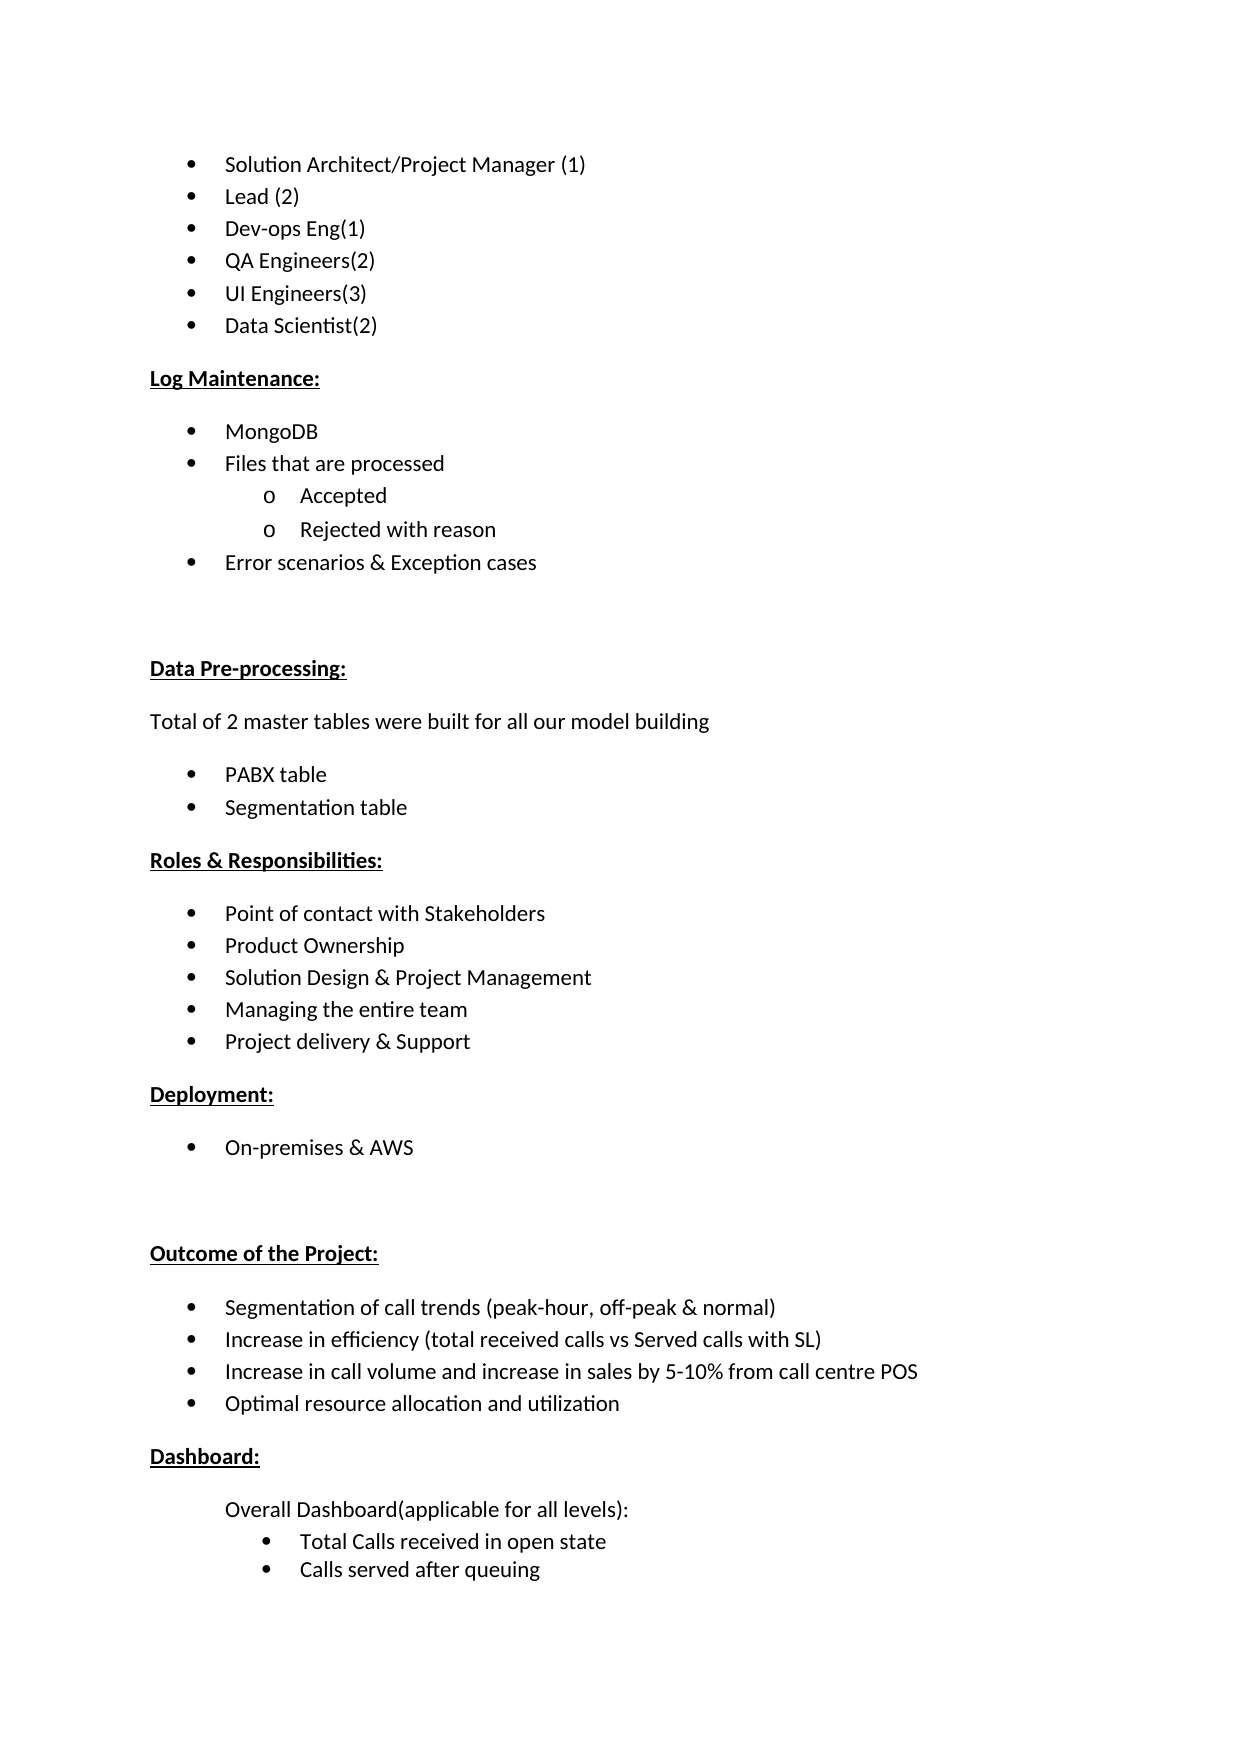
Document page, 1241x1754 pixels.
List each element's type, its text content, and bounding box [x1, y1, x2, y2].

list Calls served after queuing [262, 1555, 1090, 1583]
list Segmentation of call trends (peak-hour, off-peak & normal) [187, 1293, 1090, 1321]
list Project delivery & Support [187, 1027, 1090, 1056]
list Solution Architect/Project Manager (1) [187, 150, 1090, 178]
list Increase in efficiency (total received calls vs Served calls with SL) [187, 1325, 1090, 1353]
text Deployment: [150, 1081, 1090, 1108]
list On-premises & AWS [187, 1133, 1090, 1162]
text Outcome of the Project: [150, 1239, 1090, 1268]
list Data Scientist(2) [187, 311, 1090, 339]
list Files that are processed [187, 449, 1090, 477]
list Optimal resource allocation and utilization [187, 1389, 1090, 1417]
text Data Pre-processing: [150, 654, 1090, 682]
list Increase in call volume and increase in sales by 5-10% from call centre POS [187, 1357, 1090, 1385]
list Managing the entire team [187, 995, 1090, 1023]
list Product Ownership [187, 931, 1090, 959]
list MongoDB [187, 417, 1090, 445]
list Error scenarios & Exception cases [187, 548, 1090, 576]
list UI Engineers(3) [187, 279, 1090, 307]
list Dev-ops Eng(1) [187, 214, 1090, 242]
list Lead (2) [187, 182, 1090, 210]
list QA Engineers(2) [187, 247, 1090, 274]
list Solution Design & Project Management [187, 963, 1090, 991]
list PABX table [187, 761, 1090, 788]
text Dashboard: [150, 1442, 1090, 1470]
text Log Maintenance: [150, 364, 1090, 392]
text Total of 2 master tables were built for all our model building [150, 707, 1090, 736]
list Rejected with reason [262, 515, 1090, 544]
list Accepted [262, 481, 1090, 511]
list Overall Dashboard(applicable for all levels): [225, 1495, 1090, 1523]
list Total Calls received in open state [262, 1527, 1090, 1555]
list Segmentation table [187, 793, 1090, 821]
list Point of contact with Stakeholders [187, 899, 1090, 927]
text Roles & Responsibilities: [150, 846, 1090, 874]
